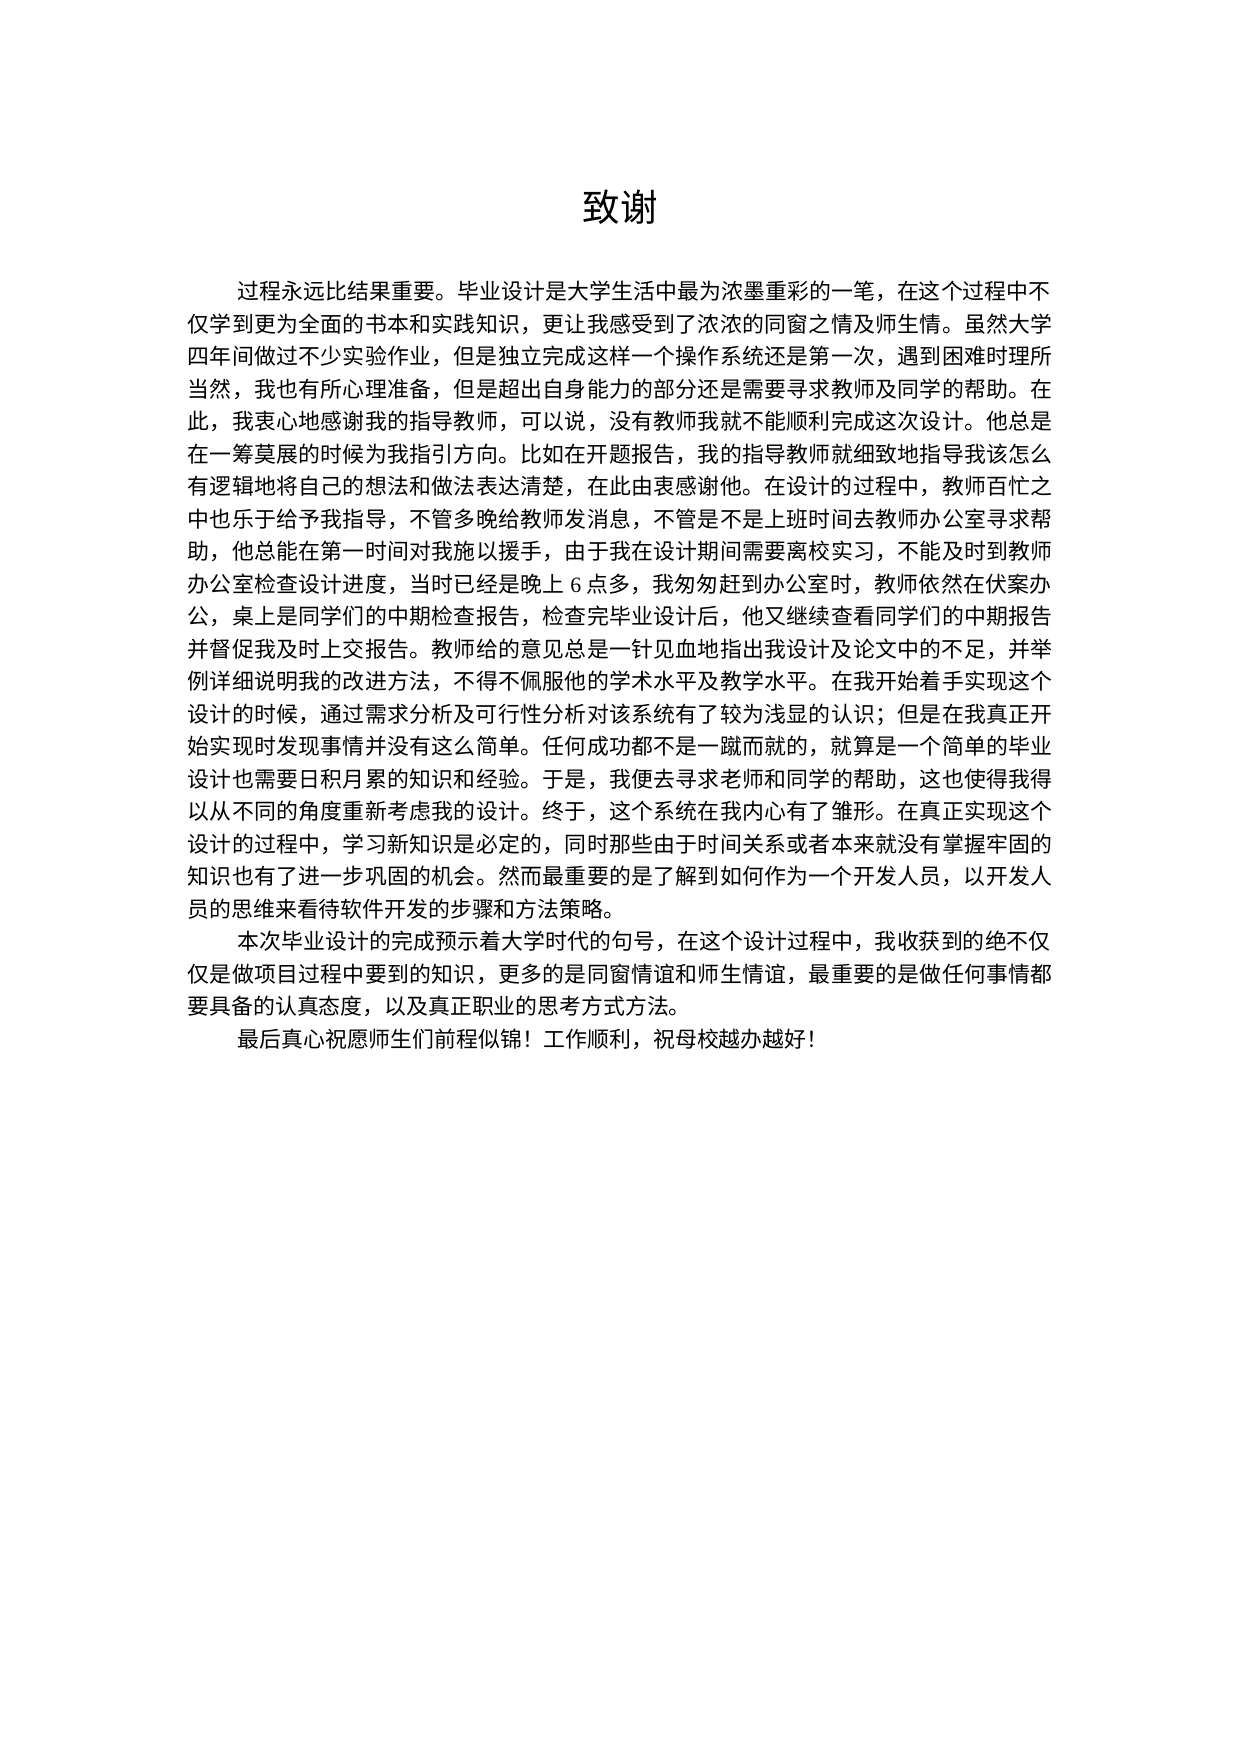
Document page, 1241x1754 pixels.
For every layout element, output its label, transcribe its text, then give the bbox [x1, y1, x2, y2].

text 过程永远比结果重要。毕业设计是大学生活中最为浓墨重彩的一笔，在这个过程中不仅学到更为全面的书本和实践知识，更让我感受到了浓浓的同窗之情及师生情。虽然大学四年间做过不少实验作业，但是独立完成这样一个操作系统还是第一次，遇到困难时理所当然，我也有所心理准备，但是超出自身能力的部分还是需要寻求教师及同学的帮助。在此，我衷心地感谢我的指导教师，可以说，没有教师我就不能顺利完成这次设计。他总是在一筹莫展的时候为我指引方向。比如在开题报告，我的指导教师就细致地指导我该怎么有逻辑地将自己的想法和做法表达清楚，在此由衷感谢他。在设计的过程中，教师百忙之中也乐于给予我指导，不管多晚给教师发消息，不管是不是上班时间去教师办公室寻求帮助，他总能在第一时间对我施以援手，由于我在设计期间需要离校实习，不能及时到教师办公室检查设计进度，当时已经是晚上6点多，我匆匆赶到办公室时，教师依然在伏案办公，桌上是同学们的中期检查报告，检查完毕业设计后，他又继续查看同学们的中期报告，并督促我及时上交报告。教师给的意见总是一针见血地指出我设计及论文中的不足，并举例详细说明我的改进方法，不得不佩服他的学术水平及教学水平。在我开始着手实现这个设计的时候，通过需求分析及可行性分析对该系统有了较为浅显的认识；但是在我真正开始实现时发现事情并没有这么简单。任何成功都不是一蹴而就的，就算是一个简单的毕业设计也需要日积月累的知识和经验。于是，我便去寻求老师和同学的帮助，这也使得我得以从不同的角度重新考虑我的设计。终于，这个系统在我内心有了雏形。在真正实现这个设计的过程中，学习新知识是必定的，同时那些由于时间关系或者本来就没有掌握牢固的知识也有了进一步巩固的机会。然而最重要的是了解到如何作为一个开发人员，以开发人员的思维来看待软件开发的步骤和方法策略。 [187, 274, 1053, 924]
text 最后真心祝愿师生们前程似锦！工作顺利，祝母校越办越好！ [187, 1021, 1053, 1054]
text 本次毕业设计的完成预示着大学时代的句号，在这个设计过程中，我收获到的绝不仅仅是做项目过程中要到的知识，更多的是同窗情谊和师生情谊，最重要的是做任何事情都要具备的认真态度，以及真正职业的思考方式方法。 [187, 924, 1053, 1021]
subtitle 致谢 [187, 172, 1053, 237]
